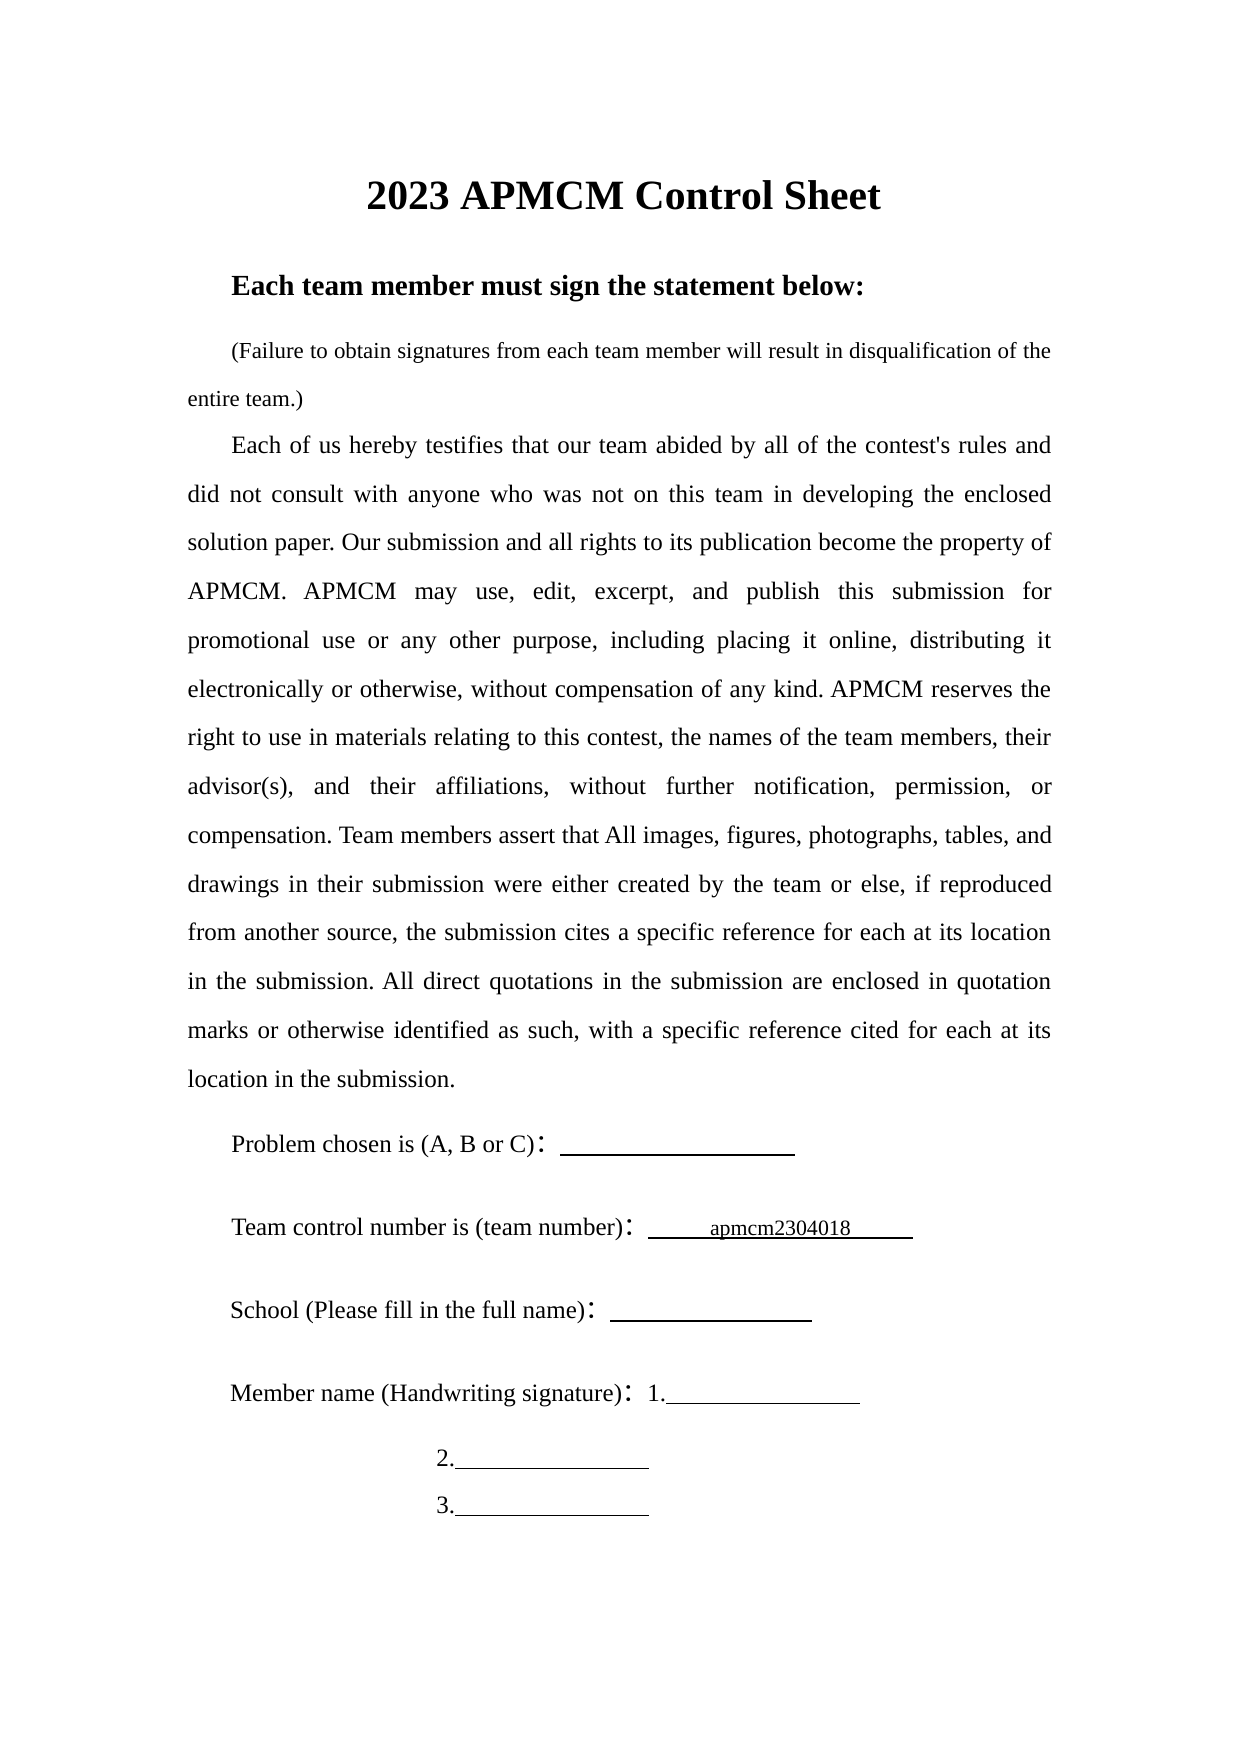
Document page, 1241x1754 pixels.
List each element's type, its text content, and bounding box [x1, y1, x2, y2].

text Each of us hereby testifies that our team abided by all of the contest's rules and did not consult with anyone who was not on this team in developing the enclosed solution paper. Our submission and all rights to its publication become the property of APMCM. APMCM may use, edit, excerpt, and publish this submission for promotional use or any other purpose, including placing it online, distributing it electronically or otherwise, without compensation of any kind. APMCM reserves the right to use in materials relating to this contest, the names of the team members, their advisor(s), and their affiliations, without further notification, permission, or compensation. Team members assert that All images, figures, photographs, tables, and drawings in their submission were either created by the team or else, if reproduced from another source, the submission cites a specific reference for each at its location in the submission. All direct quotations in the submission are enclosed in quotation marks or otherwise identified as such, with a specific reference cited for each at its location in the submission. [187, 428, 1053, 1094]
text Team control number is (team number)： apmcm2304018 [187, 1192, 1053, 1257]
text 2. [187, 1441, 1053, 1474]
text Each team member must sign the statement below: [187, 252, 1053, 317]
text Member name (Handwriting signature)：1. [187, 1358, 1053, 1423]
text 3. [187, 1488, 1053, 1521]
text Problem chosen is (A, B or C)： [187, 1109, 1053, 1174]
text 2023 APMCM Control Sheet [187, 162, 1053, 227]
text (Failure to obtain signatures from each team member will result in disqualification of the entire team.) [187, 334, 1053, 415]
text School (Please fill in the full name)： [187, 1275, 1053, 1340]
